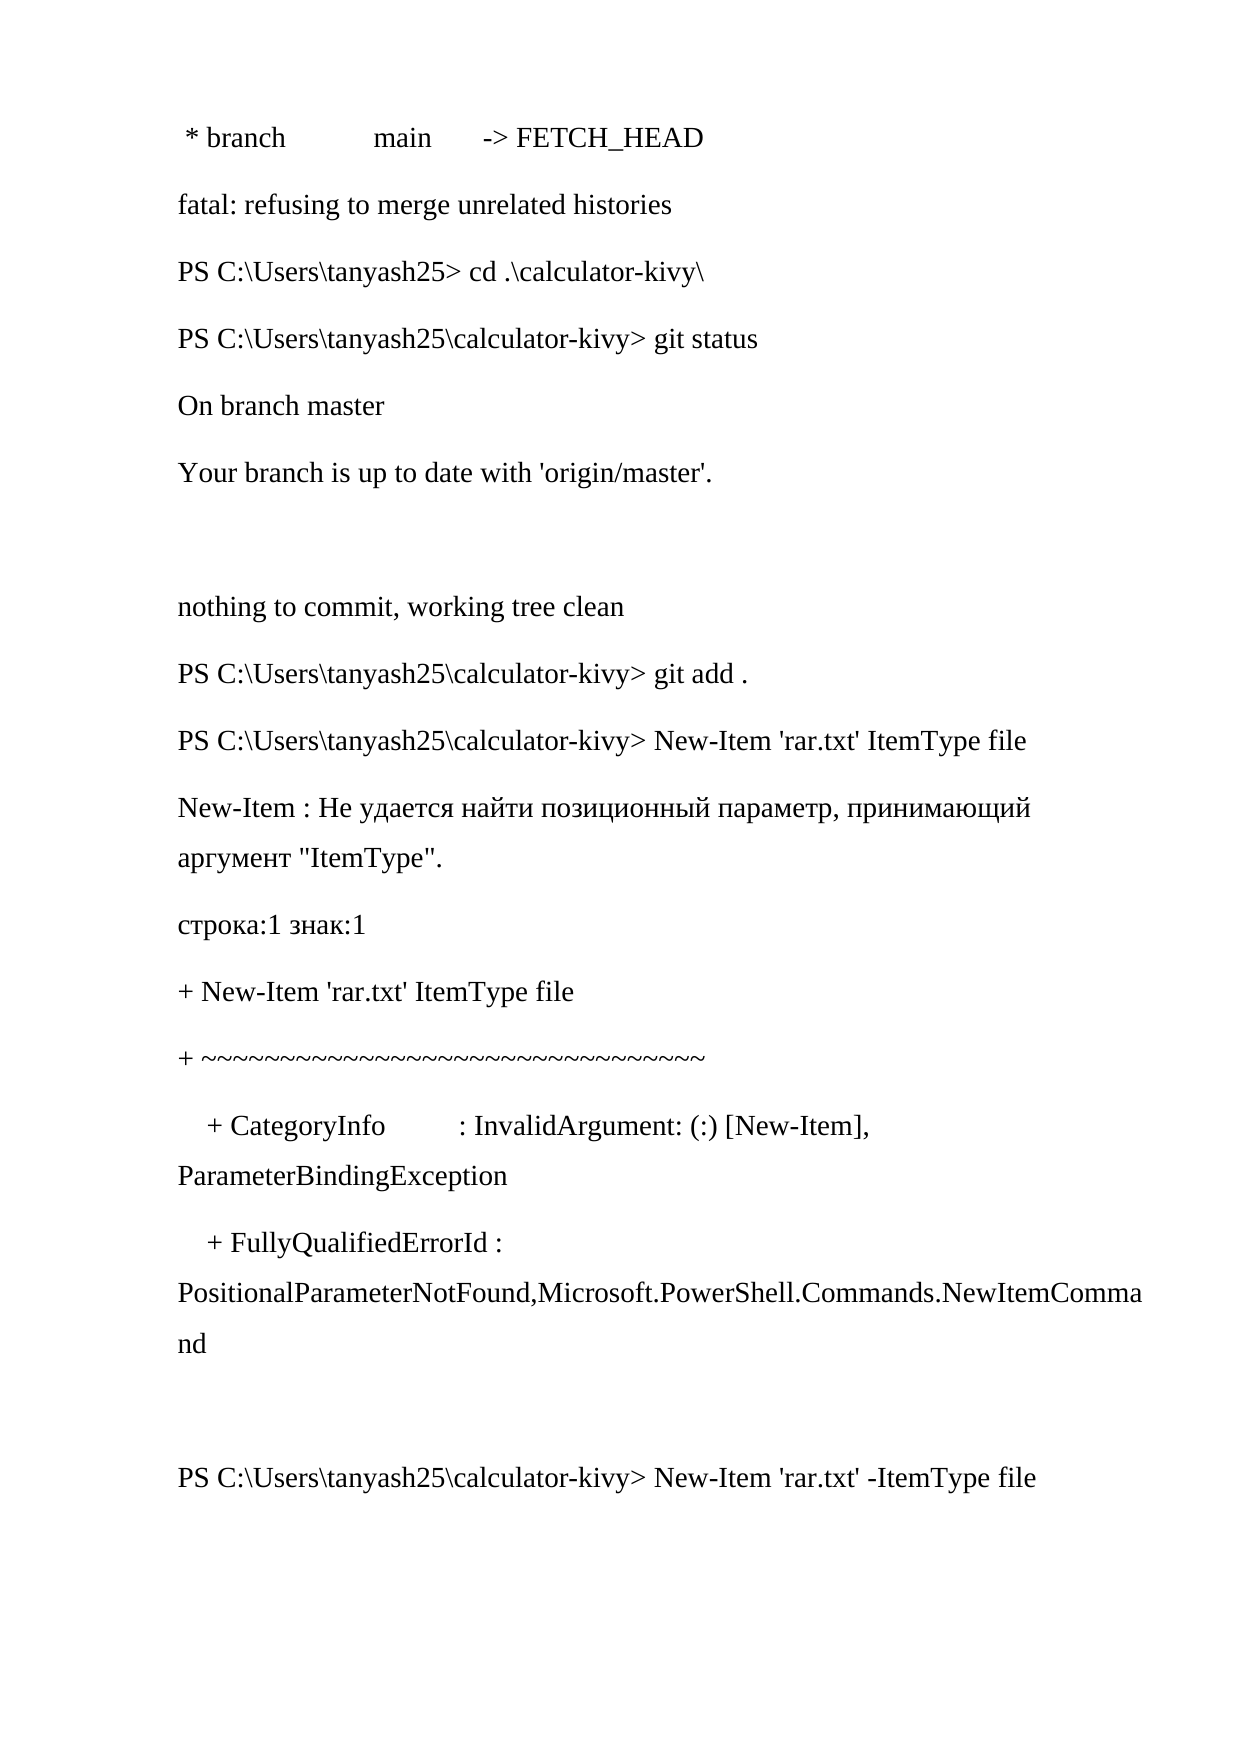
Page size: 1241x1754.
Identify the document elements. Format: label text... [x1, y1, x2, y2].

text New-Item : Не удается найти позиционный параметр, принимающий аргумент "ItemType". [177, 790, 1152, 874]
text PS C:\Users\tanyash25\calculator-kivy> New-Item 'rar.txt' -ItemType file [177, 1460, 1152, 1493]
text + FullyQualifiedErrorId : PositionalParameterNotFound,Microsoft.PowerShell.Commands.NewItemCommand [177, 1225, 1152, 1359]
text + ~~~~~~~~~~~~~~~~~~~~~~~~~~~~~~~~ [177, 1041, 1152, 1074]
text + New-Item 'rar.txt' ItemType file [177, 974, 1152, 1008]
text Your branch is up to date with 'origin/master'. [177, 455, 1152, 488]
text PS C:\Users\tanyash25> cd .\calculator-kivy\ [177, 254, 1152, 287]
text PS C:\Users\tanyash25\calculator-kivy> git status [177, 321, 1152, 354]
text fatal: refusing to merge unrelated histories [177, 187, 1152, 221]
text On branch master [177, 388, 1152, 421]
text PS C:\Users\tanyash25\calculator-kivy> New-Item 'rar.txt' ItemType file [177, 723, 1152, 756]
text + CategoryInfo : InvalidArgument: (:) [New-Item], ParameterBindingException [177, 1108, 1152, 1192]
text * branch main -> FETCH_HEAD [177, 120, 1152, 153]
text nothing to commit, working tree clean [177, 589, 1152, 622]
text строка:1 знак:1 [177, 907, 1152, 941]
text PS C:\Users\tanyash25\calculator-kivy> git add . [177, 656, 1152, 689]
